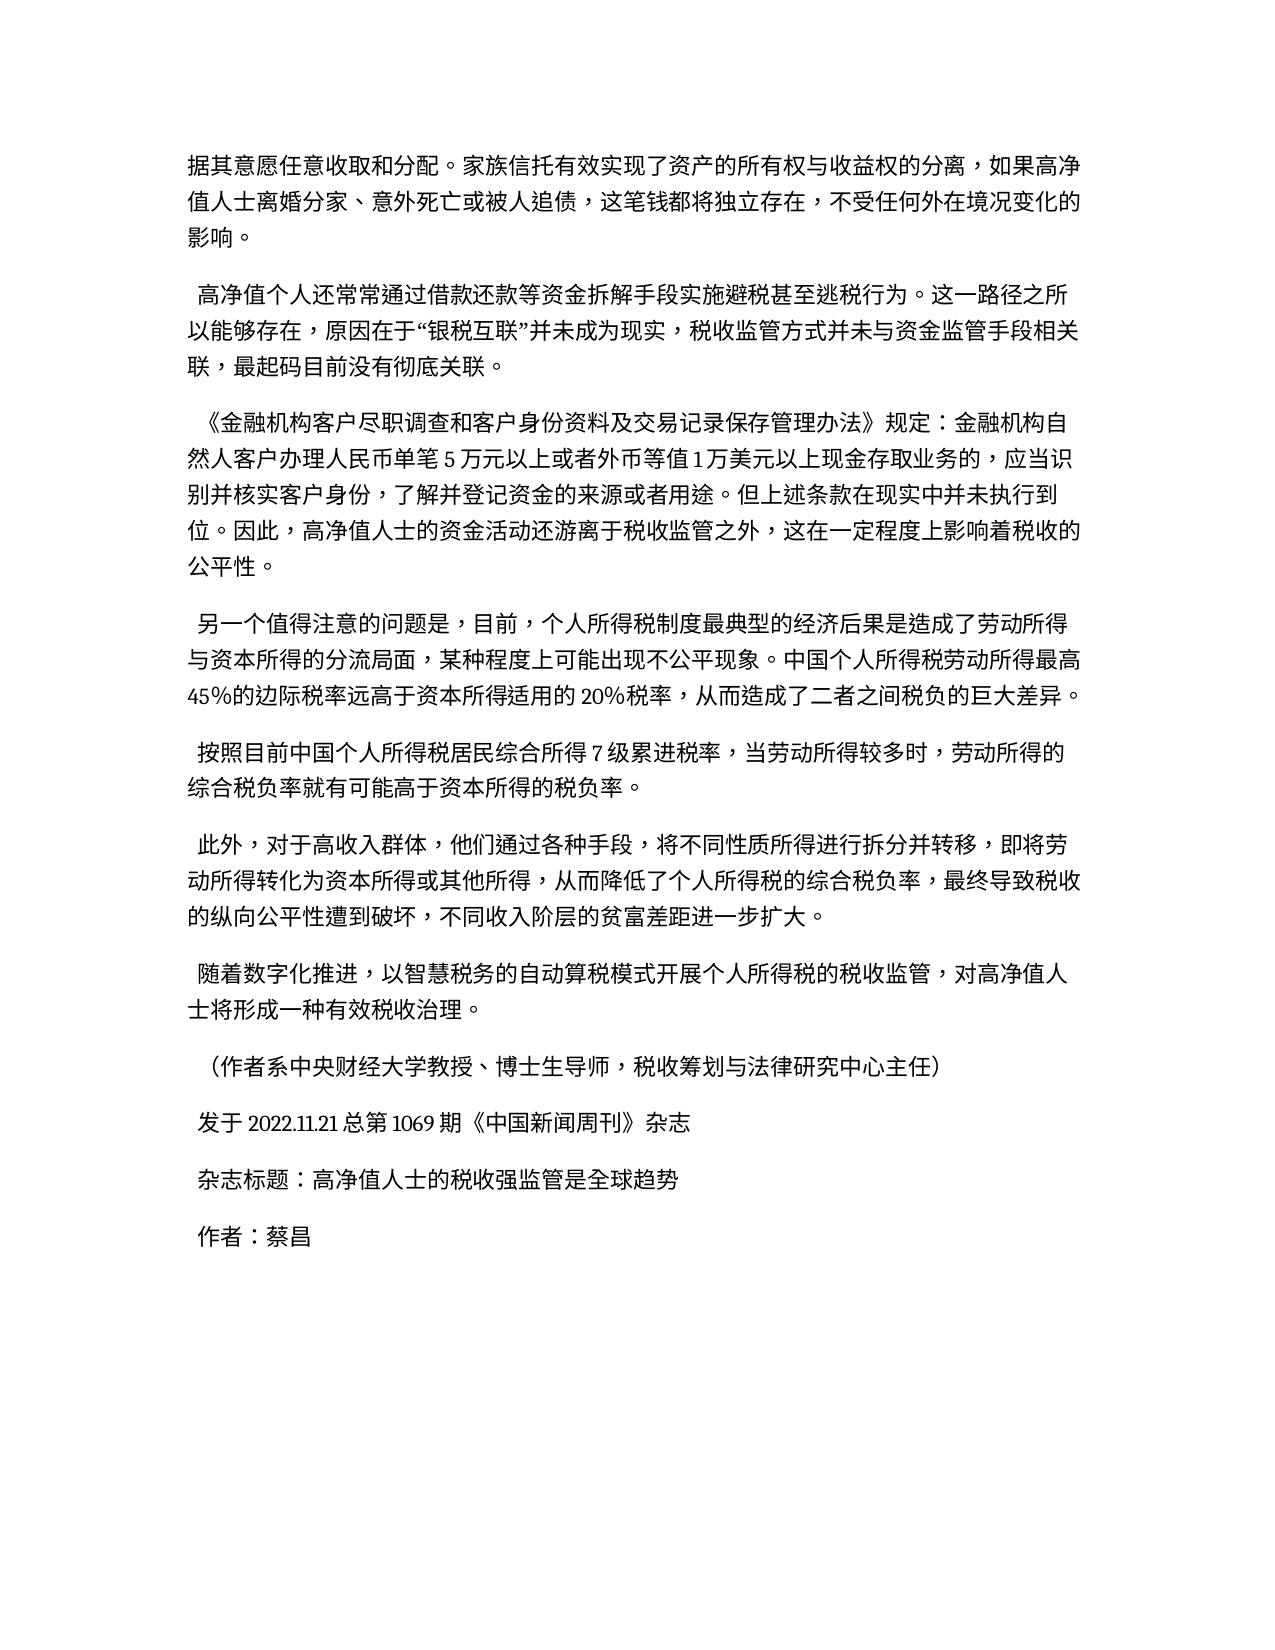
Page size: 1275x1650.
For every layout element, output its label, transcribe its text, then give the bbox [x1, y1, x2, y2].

text 随着数字化推进，以智慧税务的自动算税模式开展个人所得税的税收监管，对高净值人士将形成一种有效税收治理。 [187, 958, 1087, 1025]
text 另一个值得注意的问题是，目前，个人所得税制度最典型的经济后果是造成了劳动所得与资本所得的分流局面，某种程度上可能出现不公平现象。中国个人所得税劳动所得最高45％的边际税率远高于资本所得适用的20％税率，从而造成了二者之间税负的巨大差异。 [187, 608, 1087, 711]
text 《金融机构客户尽职调查和客户身份资料及交易记录保存管理办法》规定：金融机构自然人客户办理人民币单笔5万元以上或者外币等值1万美元以上现金存取业务的，应当识别并核实客户身份，了解并登记资金的来源或者用途。但上述条款在现实中并未执行到位。因此，高净值人士的资金活动还游离于税收监管之外，这在一定程度上影响着税收的公平性。 [187, 407, 1087, 582]
text 发于2022.11.21总第1069期《中国新闻周刊》杂志 [187, 1107, 1087, 1138]
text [187, 150, 1087, 253]
text 按照目前中国个人所得税居民综合所得7级累进税率，当劳动所得较多时，劳动所得的综合税负率就有可能高于资本所得的税负率。 [187, 736, 1087, 804]
text 此外，对于高收入群体，他们通过各种手段，将不同性质所得进行拆分并转移，即将劳动所得转化为资本所得或其他所得，从而降低了个人所得税的综合税负率，最终导致税收的纵向公平性遭到破坏，不同收入阶层的贫富差距进一步扩大。 [187, 829, 1087, 932]
text 杂志标题：高净值人士的税收强监管是全球趋势 [187, 1164, 1087, 1195]
text 作者：蔡昌 [187, 1221, 1087, 1252]
text （作者系中央财经大学教授、博士生导师，税收筹划与法律研究中心主任） [187, 1051, 1087, 1082]
text 高净值个人还常常通过借款还款等资金拆解手段实施避税甚至逃税行为。这一路径之所以能够存在，原因在于“银税互联”并未成为现实，税收监管方式并未与资金监管手段相关联，最起码目前没有彻底关联。 [187, 279, 1087, 382]
